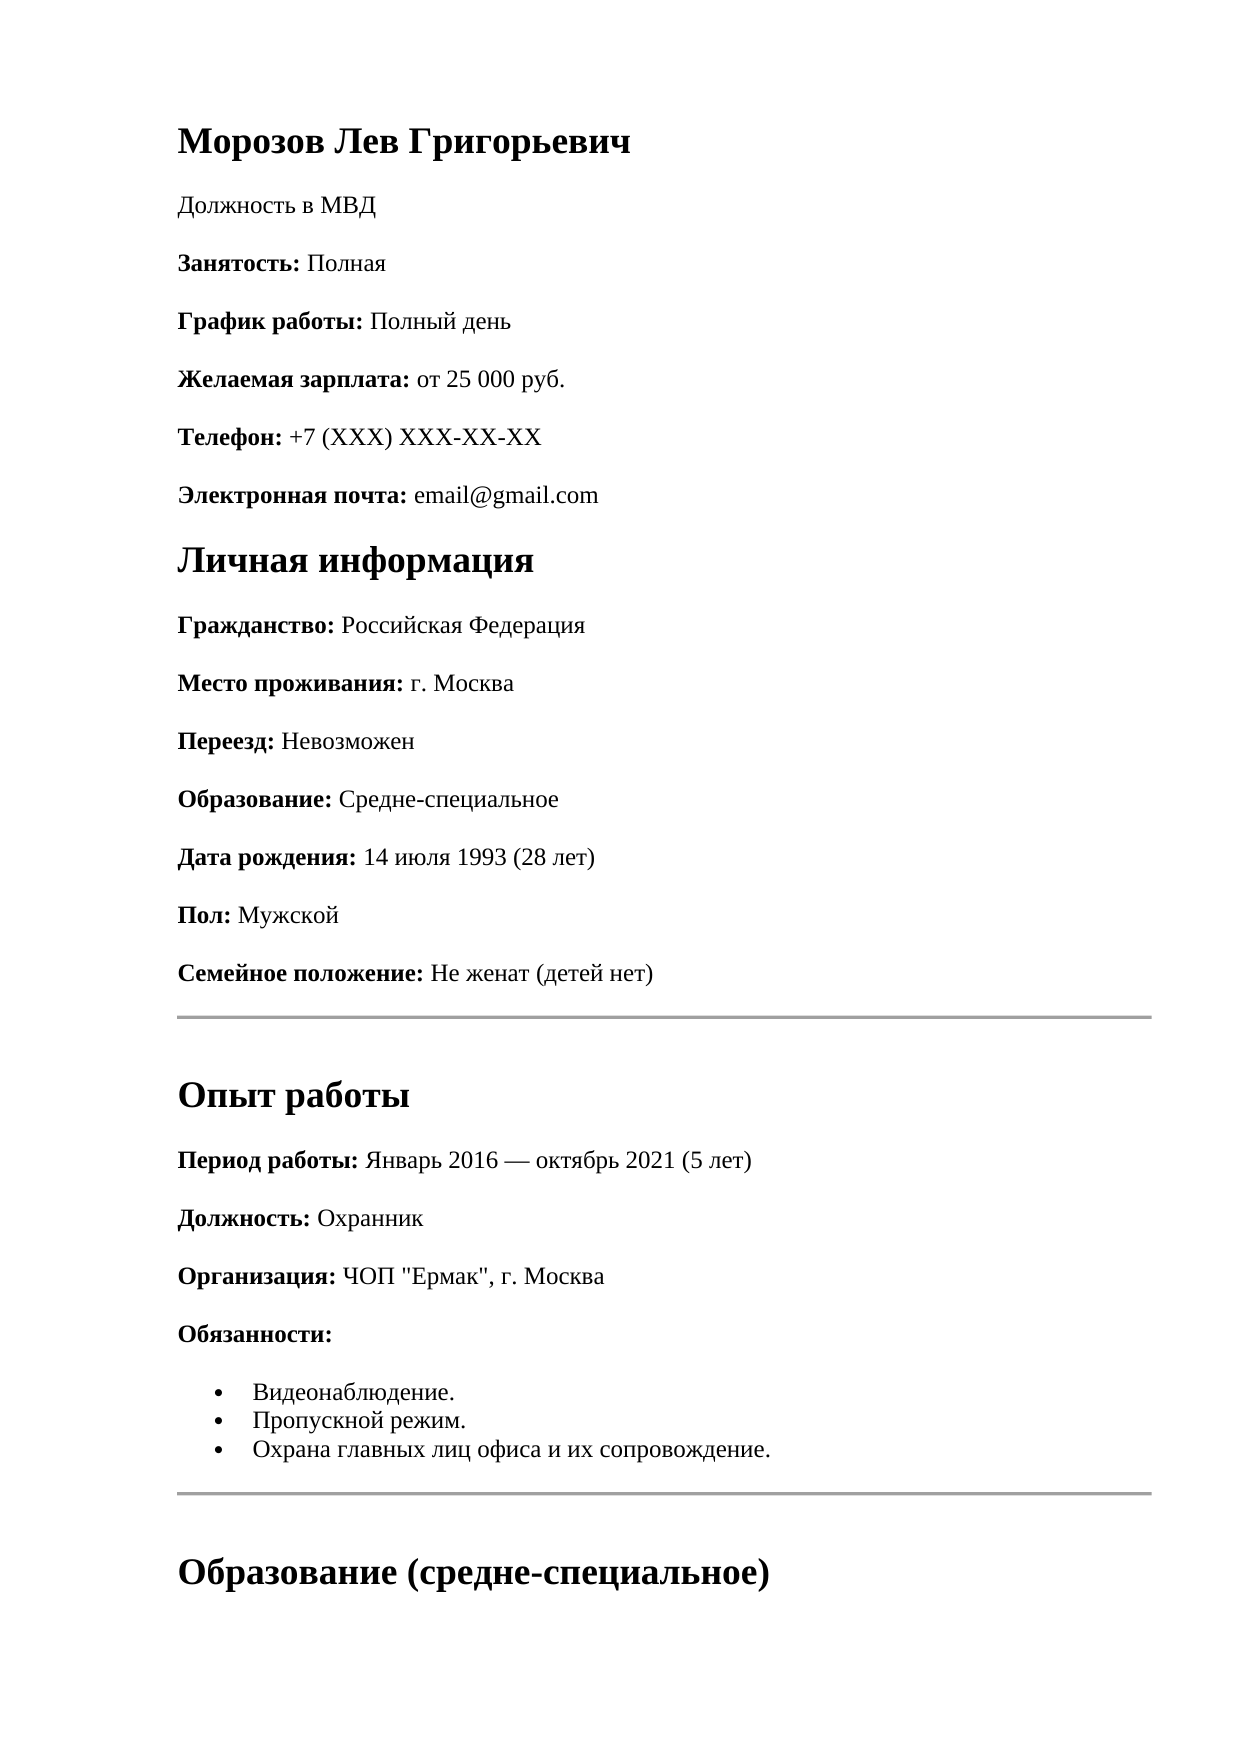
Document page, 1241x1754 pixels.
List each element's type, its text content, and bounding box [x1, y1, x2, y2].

text Образование: Средне-специальное [177, 784, 1152, 813]
text Морозов Лев Григорьевич [177, 118, 1152, 161]
text Период работы: Январь 2016 — октябрь 2021 (5 лет) [177, 1145, 1152, 1174]
text Занятость: Полная [177, 248, 1152, 277]
text Должность: Охранник [177, 1203, 1152, 1232]
text Личная информация [177, 538, 1152, 581]
text Опыт работы [177, 1073, 1152, 1116]
text Образование (средне-специальное) [177, 1549, 1152, 1592]
list Видеонаблюдение. [215, 1377, 1152, 1406]
text Пол: Мужской [177, 900, 1152, 928]
text Организация: ЧОП "Ермак", г. Москва [177, 1261, 1152, 1290]
text Семейное положение: Не женат (детей нет) [177, 958, 1152, 986]
list Пропускной режим. [215, 1406, 1152, 1434]
text График работы: Полный день [177, 306, 1152, 335]
text Переезд: Невозможен [177, 726, 1152, 755]
text Дата рождения: 14 июля 1993 (28 лет) [177, 842, 1152, 871]
text Желаемая зарплата: от 25 000 руб. [177, 364, 1152, 393]
text Электронная почта: email@gmail.com [177, 480, 1152, 509]
text Обязанности: [177, 1319, 1152, 1348]
text Гражданство: Российская Федерация [177, 610, 1152, 639]
text Должность в МВД [177, 190, 1152, 219]
text Место проживания: г. Москва [177, 668, 1152, 697]
text Телефон: +7 (ХХХ) ХХХ-ХХ-ХХ [177, 422, 1152, 451]
list Охрана главных лиц офиса и их сопровождение. [215, 1434, 1152, 1463]
